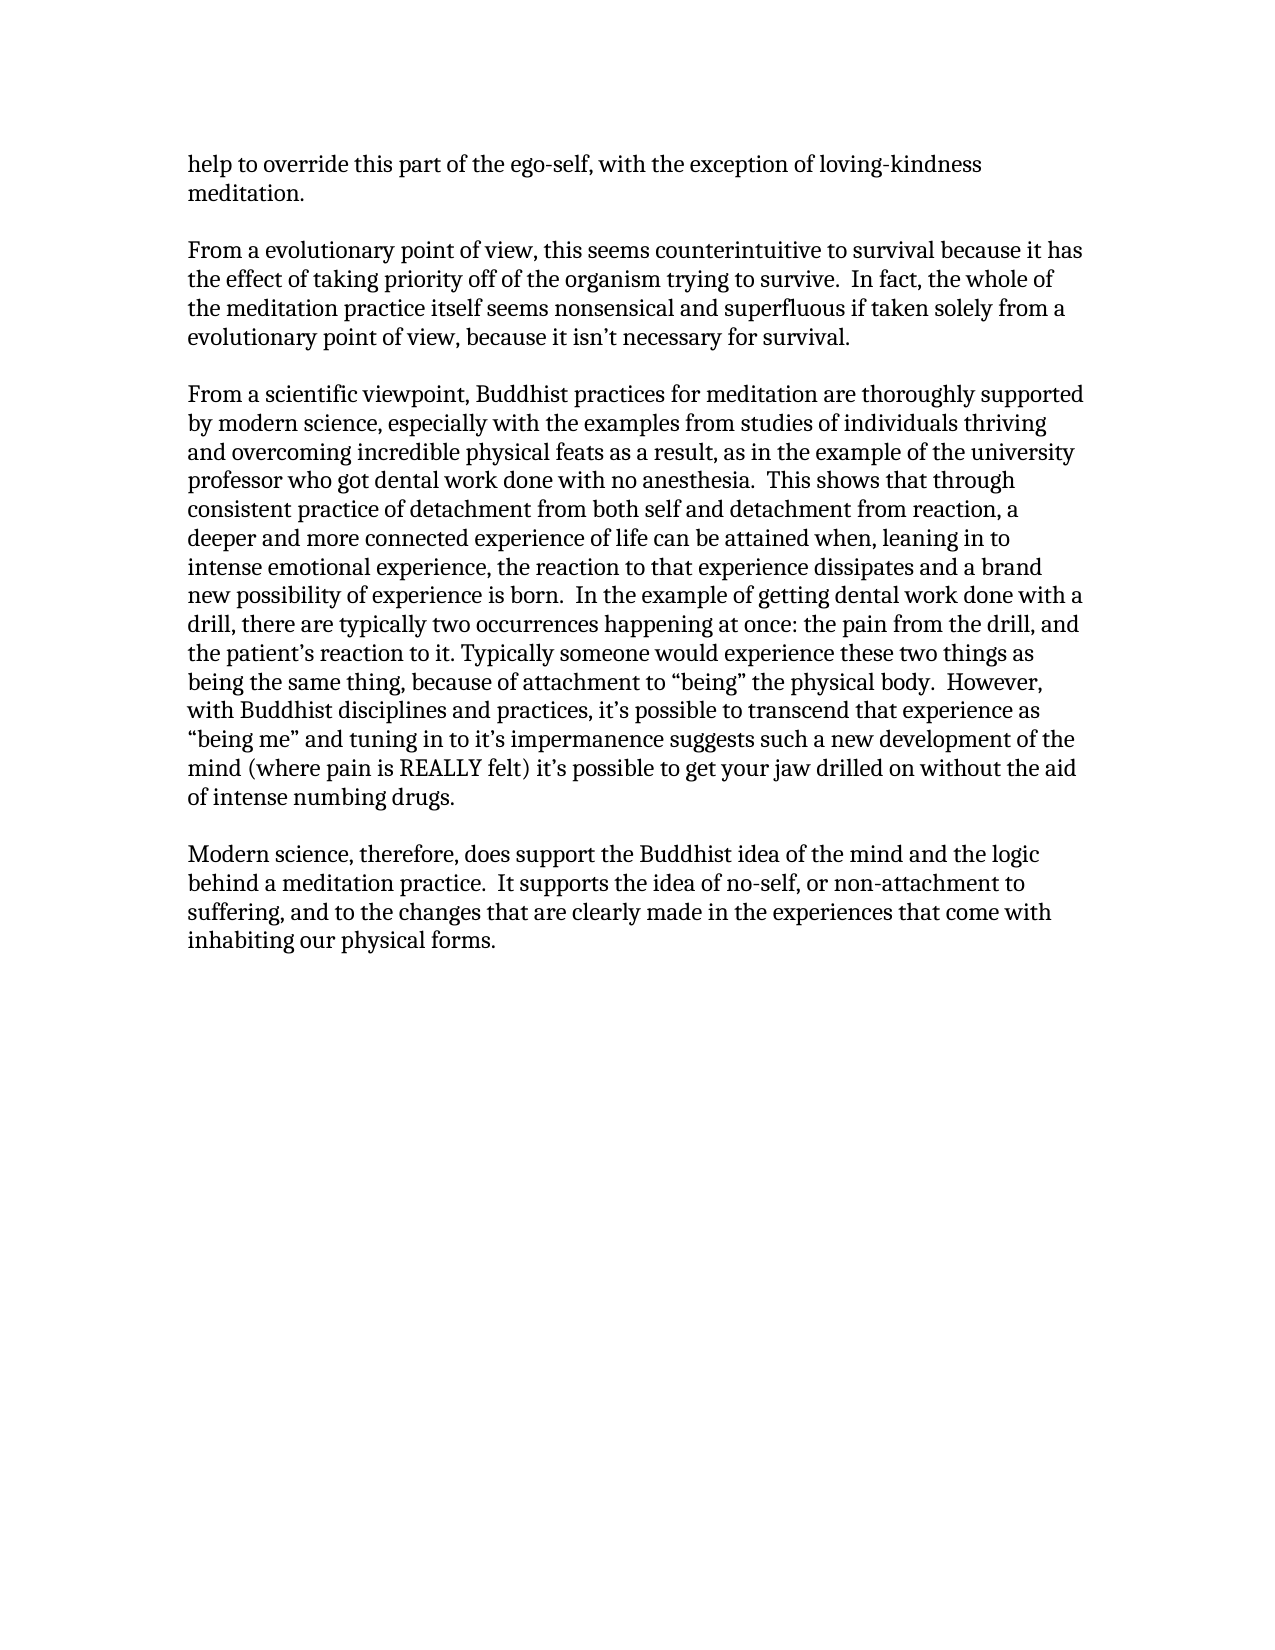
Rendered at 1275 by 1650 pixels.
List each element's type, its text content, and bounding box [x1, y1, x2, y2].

text Modern science, therefore, does support the Buddhist idea of the mind and the logic behind a meditation practice. It supports the idea of no-self, or non-attachment to suffering, and to the changes that are clearly made in the experiences that come with inhabiting our physical forms. [187, 840, 1087, 955]
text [187, 150, 1087, 207]
text From a scientific viewpoint, Buddhist practices for meditation are thoroughly supported by modern science, especially with the examples from studies of individuals thriving and overcoming incredible physical feats as a result, as in the example of the university professor who got dental work done with no anesthesia. This shows that through consistent practice of detachment from both self and detachment from reaction, a deeper and more connected experience of life can be attained when, leaning in to intense emotional experience, the reaction to that experience dissipates and a brand new possibility of experience is born. In the example of getting dental work done with a drill, there are typically two occurrences happening at once: the pain from the drill, and the patient’s reaction to it. Typically someone would experience these two things as being the same thing, because of attachment to “being” the physical body. However, with Buddhist disciplines and practices, it’s possible to transcend that experience as “being me” and tuning in to it’s impermanence suggests such a new development of the mind (where pain is REALLY felt) it’s possible to get your jaw drilled on without the aid of intense numbing drugs. [187, 380, 1087, 811]
text From a evolutionary point of view, this seems counterintuitive to survival because it has the effect of taking priority off of the organism trying to survive. In fact, the whole of the meditation practice itself seems nonsensical and superfluous if taken solely from a evolutionary point of view, because it isn’t necessary for survival. [187, 236, 1087, 351]
